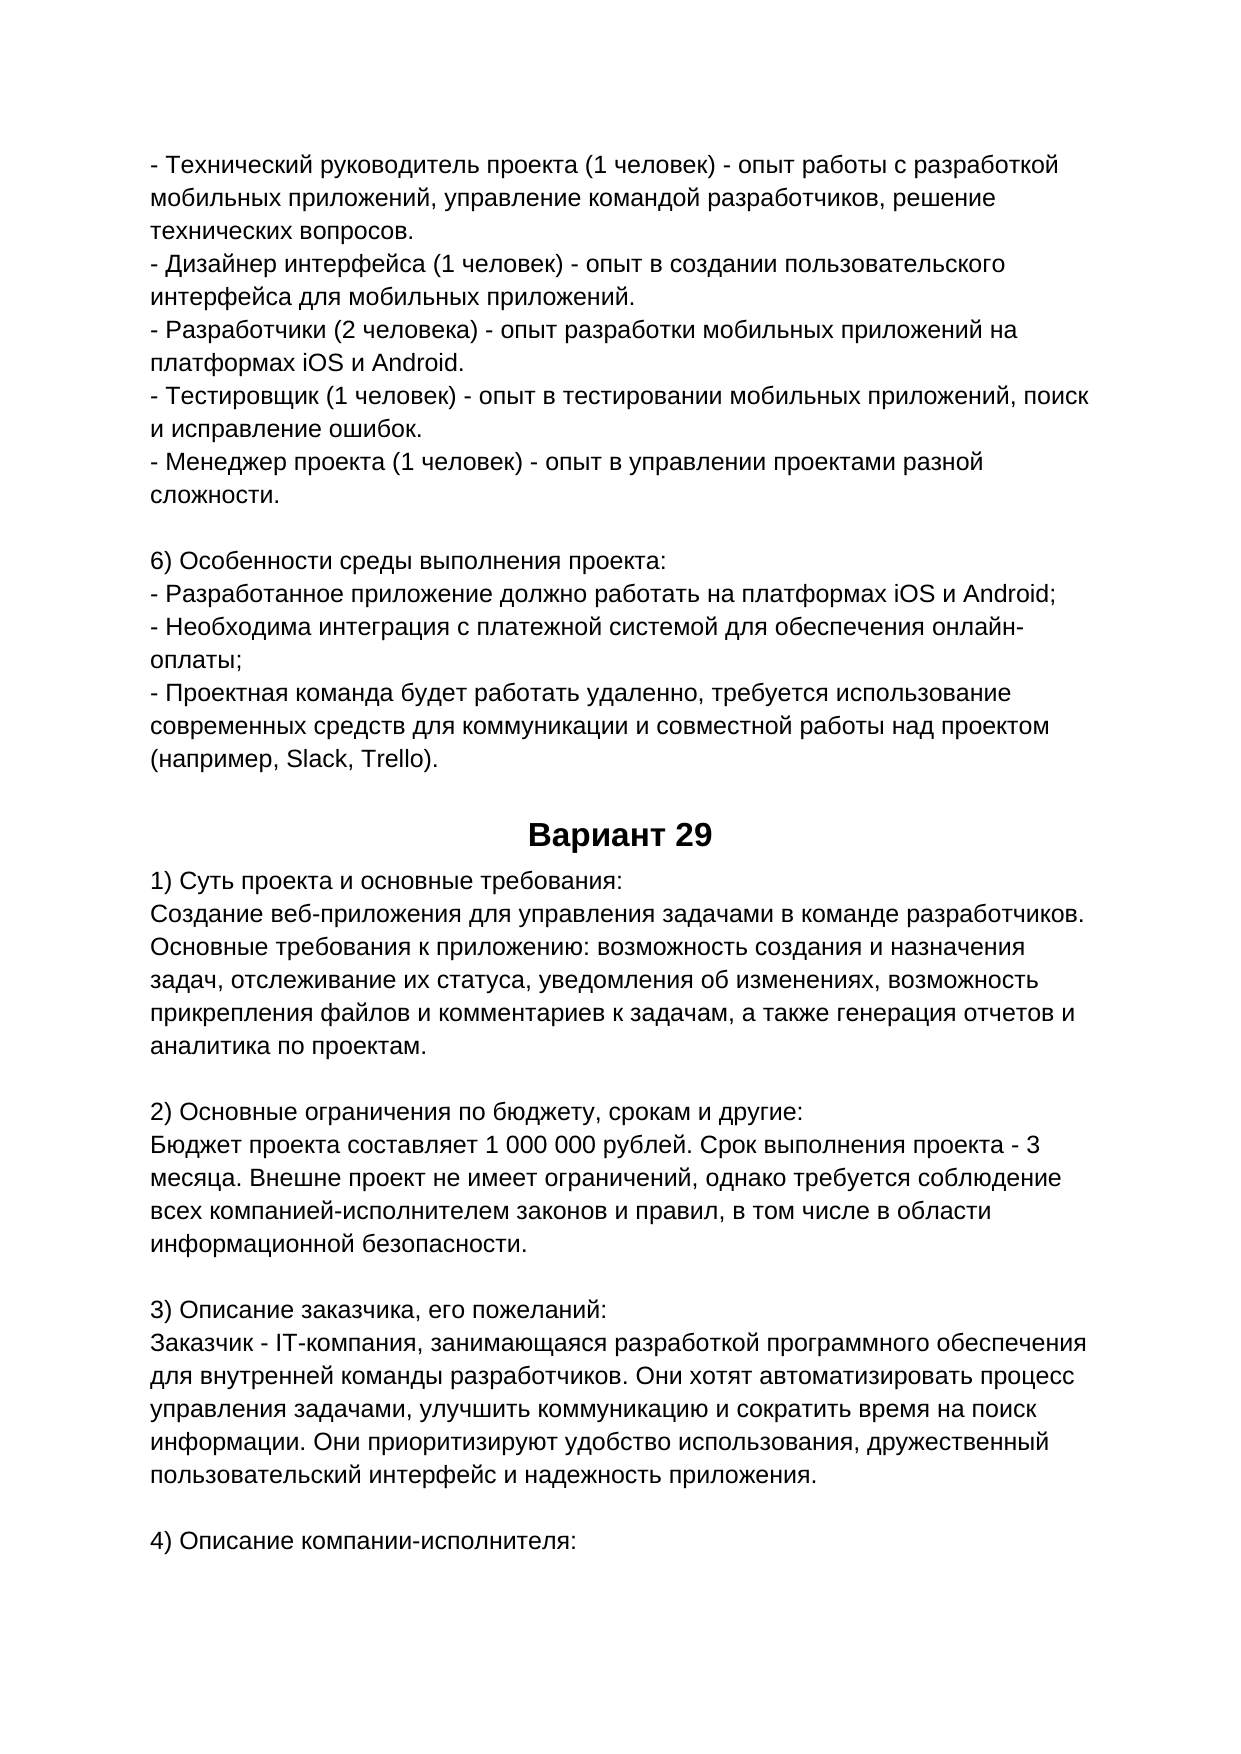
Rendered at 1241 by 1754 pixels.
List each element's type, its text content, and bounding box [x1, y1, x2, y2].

text - Технический руководитель проекта (1 человек) - опыт работы с разработкой мобильных приложений, управление командой разработчиков, решение технических вопросов. [150, 150, 1090, 245]
text - Разработчики (2 человека) - опыт разработки мобильных приложений на платформах iOS и Android. [150, 315, 1090, 377]
text 6) Особенности среды выполнения проекта: [150, 546, 1090, 575]
text Бюджет проекта составляет 1 000 000 рублей. Срок выполнения проекта - 3 месяца. Внешне проект не имеет ограничений, однако требуется соблюдение всех компанией-исполнителем законов и правил, в том числе в области информационной безопасности. [150, 1130, 1090, 1258]
text Заказчик - IT-компания, занимающаяся разработкой программного обеспечения для внутренней команды разработчиков. Они хотят автоматизировать процесс управления задачами, улучшить коммуникацию и сократить время на поиск информации. Они приоритизируют удобство использования, дружественный пользовательский интерфейс и надежность приложения. [150, 1328, 1090, 1489]
text 1) Суть проекта и основные требования: [150, 866, 1090, 894]
text Создание веб-приложения для управления задачами в команде разработчиков. Основные требования к приложению: возможность создания и назначения задач, отслеживание их статуса, уведомления об изменениях, возможность прикрепления файлов и комментариев к задачам, а также генерация отчетов и аналитика по проектам. [150, 899, 1090, 1060]
text - Необходима интеграция с платежной системой для обеспечения онлайн-оплаты; [150, 612, 1090, 674]
subtitle Вариант 29 [150, 815, 1090, 853]
text 3) Описание заказчика, его пожеланий: [150, 1295, 1090, 1324]
text 4) Описание компании-исполнителя: [150, 1526, 1090, 1555]
text 2) Основные ограничения по бюджету, срокам и другие: [150, 1097, 1090, 1126]
text - Дизайнер интерфейса (1 человек) - опыт в создании пользовательского интерфейса для мобильных приложений. [150, 249, 1090, 311]
text - Проектная команда будет работать удаленно, требуется использование современных средств для коммуникации и совместной работы над проектом (например, Slack, Trello). [150, 678, 1090, 773]
text - Менеджер проекта (1 человек) - опыт в управлении проектами разной сложности. [150, 447, 1090, 509]
text - Тестировщик (1 человек) - опыт в тестировании мобильных приложений, поиск и исправление ошибок. [150, 381, 1090, 443]
text - Разработанное приложение должно работать на платформах iOS и Android; [150, 579, 1090, 608]
